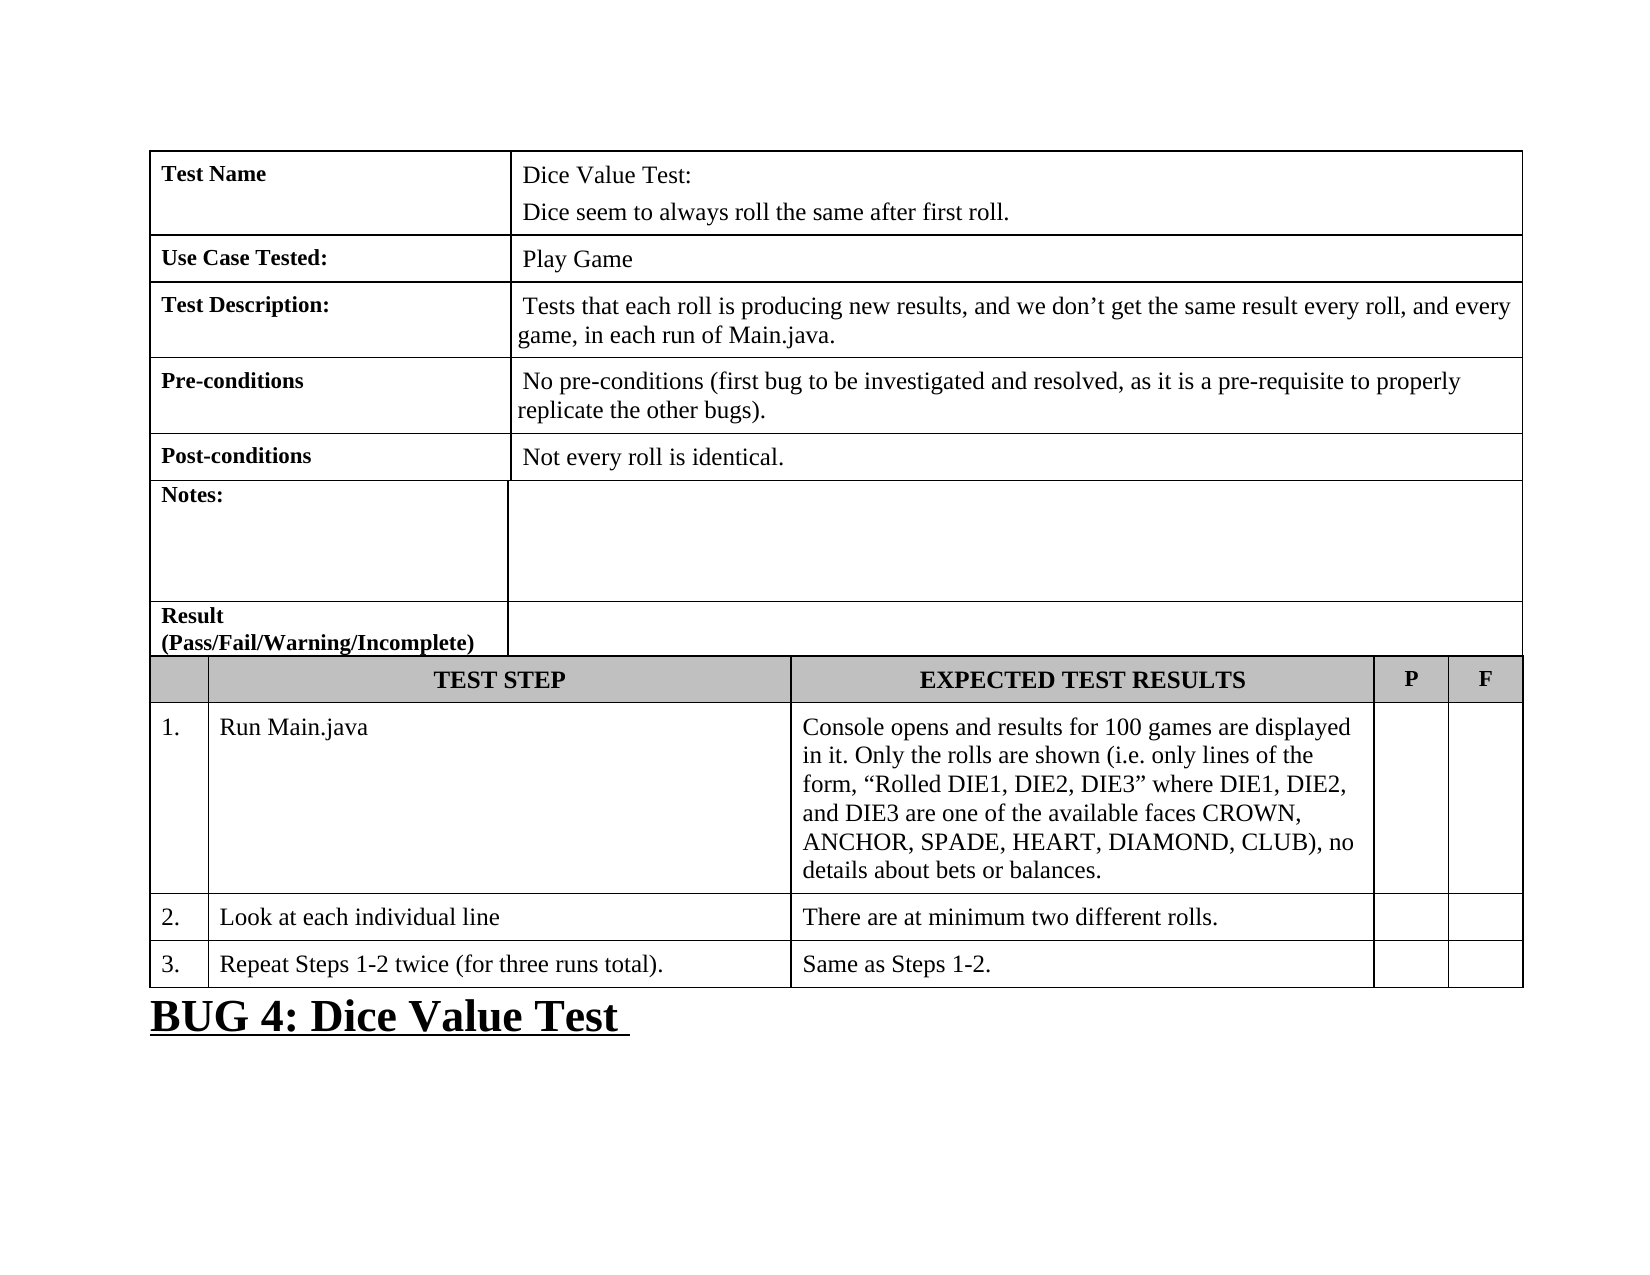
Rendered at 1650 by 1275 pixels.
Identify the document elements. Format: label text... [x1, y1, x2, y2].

table_cell F [1449, 657, 1522, 702]
table_cell Repeat Steps 1-2 twice (for three runs total). [209, 941, 790, 987]
table_cell P [1375, 657, 1448, 702]
table_cell [151, 657, 208, 702]
table_cell Use Case Tested: [151, 236, 510, 281]
table_cell Pre-conditions [151, 358, 510, 432]
table_cell [151, 703, 208, 893]
table_cell Post-conditions [151, 434, 510, 479]
table_cell [509, 481, 1522, 601]
table_cell EXPECTED TEST RESULTS [792, 657, 1373, 702]
table_cell There are at minimum two different rolls. [792, 894, 1373, 939]
table_cell [1375, 703, 1448, 893]
table_cell Console opens and results for 100 games are displayed in it. Only the rolls are shown (i.e. only lines of the form, “Rolled DIE1, DIE2, DIE3” where DIE1, DIE2, and DIE3 are one of the available faces CROWN, ANCHOR, SPADE, HEART, DIAMOND, CLUB), no details about bets or balances. [792, 703, 1373, 893]
table_cell Same as Steps 1-2. [792, 941, 1373, 987]
table_cell Tests that each roll is producing new results, and we don’t get the same result every roll, and every game, in each run of Main.java. [512, 283, 1522, 357]
table_cell Not every roll is identical. [512, 434, 1522, 479]
text BUG 4: Dice Value Test [150, 988, 1500, 1041]
table_cell Result (Pass/Fail/Warning/Incomplete) [151, 602, 507, 655]
table_header Test Name [151, 152, 510, 234]
table_cell [151, 894, 208, 939]
table_cell [1449, 941, 1522, 987]
table_cell TEST STEP [209, 657, 790, 702]
table_header Dice Value Test: Dice seem to always roll the same after first roll. [512, 152, 1522, 234]
table_cell [151, 941, 208, 987]
table_cell [1375, 894, 1448, 939]
table_cell [1375, 941, 1448, 987]
table_cell [1449, 703, 1522, 893]
table_cell Play Game [512, 236, 1522, 281]
table_cell Notes: [151, 481, 507, 601]
table_cell Test Description: [151, 283, 510, 357]
table_cell No pre-conditions (first bug to be investigated and resolved, as it is a pre-requisite to properly replicate the other bugs). [512, 358, 1522, 432]
table_cell [1449, 894, 1522, 939]
table_cell Run Main.java [209, 703, 790, 893]
table_cell Look at each individual line [209, 894, 790, 939]
table_cell [509, 602, 1522, 655]
